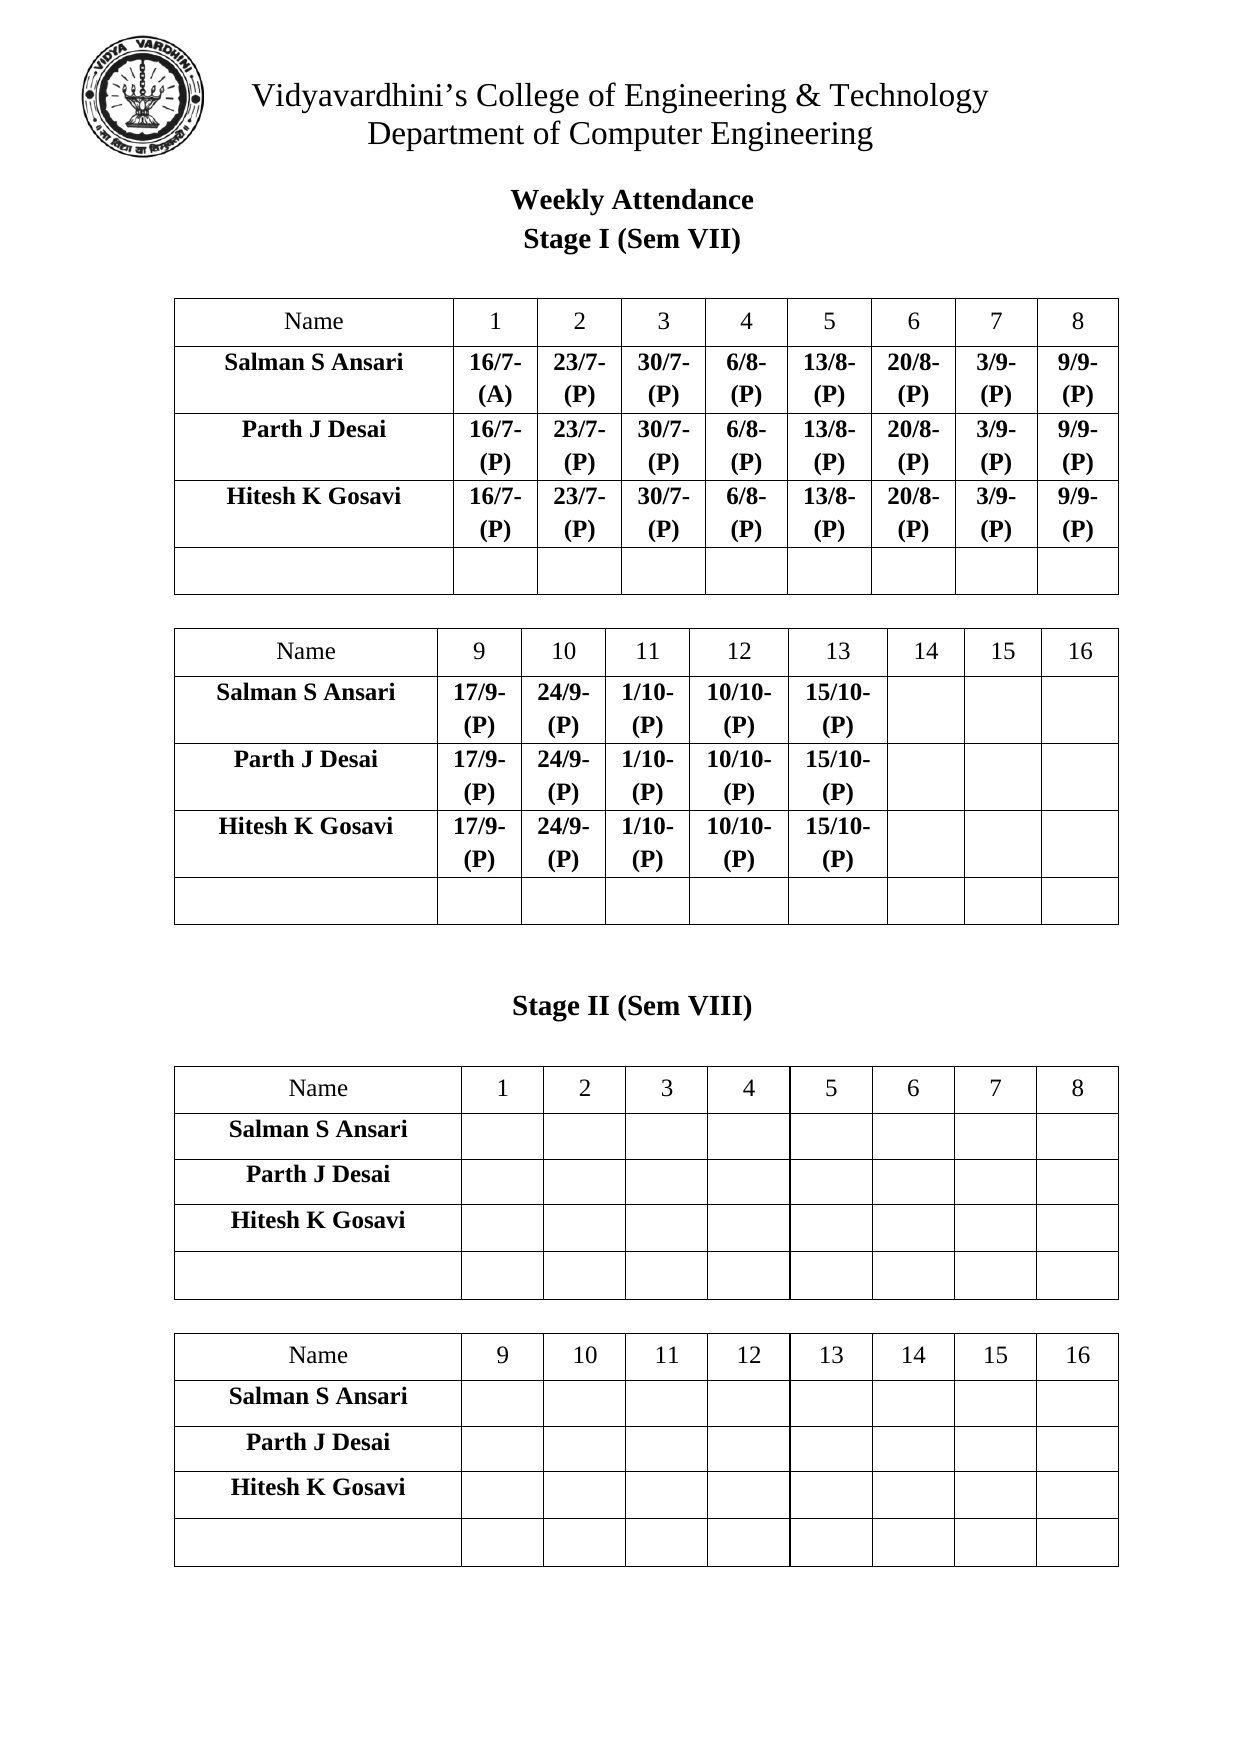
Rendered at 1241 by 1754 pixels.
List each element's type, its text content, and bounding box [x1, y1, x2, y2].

table_cell [462, 1160, 543, 1204]
table_header 3 [626, 1067, 707, 1113]
table_header 16 [1042, 629, 1118, 676]
table_header 15 [955, 1334, 1036, 1380]
table_header 14 [873, 1334, 954, 1380]
table_cell 13/8- (P) [788, 481, 871, 547]
table_cell 17/9- (P) [438, 744, 521, 810]
table_header 8 [1037, 1067, 1118, 1113]
table_cell [873, 1114, 954, 1158]
table_cell 10/10-(P) [690, 744, 788, 810]
table_cell 6/8- (P) [706, 481, 787, 547]
table_cell [175, 548, 453, 594]
table_header Name [175, 1334, 461, 1380]
table_cell 20/8- (P) [872, 347, 955, 413]
table_cell [708, 1114, 789, 1158]
table_header 16 [1037, 1334, 1118, 1380]
table_cell 17/9- (P) [438, 677, 521, 743]
table_cell Hitesh K Gosavi [175, 1205, 461, 1251]
table_cell [544, 1205, 625, 1251]
table_cell [873, 1427, 954, 1471]
table_cell [955, 1519, 1036, 1566]
table_cell 9/9- (P) [1038, 414, 1118, 480]
table_cell 10/10-(P) [690, 811, 788, 877]
table_cell [791, 1252, 872, 1299]
table_cell 13/8- (P) [788, 414, 871, 480]
table_cell [888, 744, 964, 810]
table_cell 30/7- (P) [622, 481, 705, 547]
table_cell [708, 1252, 789, 1299]
table_cell [708, 1205, 789, 1251]
table_cell 6/8- (P) [706, 414, 787, 480]
table_cell [175, 1252, 461, 1299]
table_header 6 [873, 1067, 954, 1113]
table_cell [1037, 1381, 1118, 1426]
table_header 13 [789, 629, 887, 676]
table_header 10 [544, 1334, 625, 1380]
table_cell 24/9- (P) [522, 811, 605, 877]
table_cell [626, 1252, 707, 1299]
table_cell [462, 1252, 543, 1299]
table_cell [544, 1160, 625, 1204]
table_header 11 [626, 1334, 707, 1380]
table_header 2 [544, 1067, 625, 1113]
table_cell [791, 1205, 872, 1251]
table_cell [544, 1472, 625, 1518]
table_cell Parth J Desai [175, 1160, 461, 1204]
table_cell Salman S Ansari [175, 347, 453, 413]
table_cell Salman S Ansari [175, 677, 437, 743]
table_cell 30/7- (P) [622, 414, 705, 480]
table_cell [1042, 878, 1118, 924]
picture [79, 35, 205, 159]
table_cell [1037, 1252, 1118, 1299]
table_cell 3/9- (P) [956, 347, 1037, 413]
table_cell [955, 1160, 1036, 1204]
table_cell [462, 1114, 543, 1158]
table_cell [708, 1427, 789, 1471]
table_header 4 [706, 299, 787, 346]
table_cell [462, 1427, 543, 1471]
table_header 7 [955, 1067, 1036, 1113]
table_cell [522, 878, 605, 924]
table_cell [1042, 744, 1118, 810]
table_cell [454, 548, 537, 594]
table_cell Salman S Ansari [175, 1381, 461, 1426]
table_cell [626, 1205, 707, 1251]
table_cell 23/7- (P) [538, 414, 621, 480]
table_cell [873, 1160, 954, 1204]
text Stage I (Sem VII) [174, 221, 1090, 254]
table_cell 9/9- (P) [1038, 481, 1118, 547]
table_header 12 [690, 629, 788, 676]
table_header 2 [538, 299, 621, 346]
table_cell Hitesh K Gosavi [175, 1472, 461, 1518]
table_cell [622, 548, 705, 594]
table_cell [1037, 1519, 1118, 1566]
table_cell [544, 1427, 625, 1471]
table_cell 1/10- (P) [606, 677, 689, 743]
table_header 1 [462, 1067, 543, 1113]
table_cell [626, 1519, 707, 1566]
table_cell [606, 878, 689, 924]
table_header 5 [788, 299, 871, 346]
table_cell 15/10- (P) [789, 677, 887, 743]
table_cell [690, 878, 788, 924]
table_cell [462, 1472, 543, 1518]
table_cell [873, 1472, 954, 1518]
table_cell 16/7- (P) [454, 481, 537, 547]
table_cell Salman S Ansari [175, 1114, 461, 1158]
table_header 11 [606, 629, 689, 676]
table_cell [791, 1114, 872, 1158]
table_cell [626, 1381, 707, 1426]
table_cell 16/7- (P) [454, 414, 537, 480]
table_cell [544, 1381, 625, 1426]
table_header 8 [1038, 299, 1118, 346]
table_cell [888, 878, 964, 924]
table_cell 23/7- (P) [538, 347, 621, 413]
table_cell [462, 1381, 543, 1426]
table_cell [708, 1519, 789, 1566]
table_header Name [175, 299, 453, 346]
table_cell [791, 1160, 872, 1204]
table_cell [955, 1252, 1036, 1299]
table_cell Parth J Desai [175, 414, 453, 480]
table_cell [791, 1427, 872, 1471]
table_cell [873, 1252, 954, 1299]
table_cell [1037, 1114, 1118, 1158]
table_cell [791, 1472, 872, 1518]
table_cell [544, 1114, 625, 1158]
table_cell Hitesh K Gosavi [175, 481, 453, 547]
table_cell [873, 1205, 954, 1251]
table_cell [872, 548, 955, 594]
table_cell 24/9- (P) [522, 744, 605, 810]
table_header 9 [438, 629, 521, 676]
table_header 7 [956, 299, 1037, 346]
table_cell Parth J Desai [175, 744, 437, 810]
table_header 10 [522, 629, 605, 676]
table_cell [955, 1381, 1036, 1426]
table_cell [888, 677, 964, 743]
table_cell 13/8- (P) [788, 347, 871, 413]
table_cell [965, 878, 1041, 924]
table_cell [626, 1472, 707, 1518]
table_header 4 [708, 1067, 789, 1113]
table_header 6 [872, 299, 955, 346]
table_cell [791, 1519, 872, 1566]
table_cell Hitesh K Gosavi [175, 811, 437, 877]
table_header 13 [791, 1334, 872, 1380]
table_cell [788, 548, 871, 594]
table_cell [708, 1160, 789, 1204]
table_cell [1037, 1160, 1118, 1204]
table_header 15 [965, 629, 1041, 676]
table_cell [544, 1252, 625, 1299]
table_cell 6/8- (P) [706, 347, 787, 413]
table_cell 3/9- (P) [956, 481, 1037, 547]
table_cell 23/7- (P) [538, 481, 621, 547]
table_cell [708, 1472, 789, 1518]
table_cell 30/7- (P) [622, 347, 705, 413]
table_cell [175, 878, 437, 924]
table_cell [1042, 811, 1118, 877]
table_cell 17/9- (P) [438, 811, 521, 877]
table_header 9 [462, 1334, 543, 1380]
table_cell [538, 548, 621, 594]
table_cell 16/7- (A) [454, 347, 537, 413]
table_cell Parth J Desai [175, 1427, 461, 1471]
table_cell [873, 1381, 954, 1426]
table_cell [544, 1519, 625, 1566]
table_cell [955, 1427, 1036, 1471]
table_cell [873, 1519, 954, 1566]
table_cell 1/10- (P) [606, 811, 689, 877]
table_cell [956, 548, 1037, 594]
table_cell [965, 677, 1041, 743]
table_cell [1037, 1472, 1118, 1518]
table_header 5 [791, 1067, 872, 1113]
table_cell 10/10-(P) [690, 677, 788, 743]
table_header 12 [708, 1334, 789, 1380]
table_cell 1/10- (P) [606, 744, 689, 810]
table_header Name [175, 629, 437, 676]
table_cell [955, 1205, 1036, 1251]
text Weekly Attendance [174, 182, 1090, 216]
table_cell 15/10- (P) [789, 811, 887, 877]
table_cell [1038, 548, 1118, 594]
table_cell [462, 1519, 543, 1566]
table_cell 20/8- (P) [872, 481, 955, 547]
table_cell [462, 1205, 543, 1251]
table_cell 24/9- (P) [522, 677, 605, 743]
table_cell [438, 878, 521, 924]
table_cell [955, 1472, 1036, 1518]
table_cell [965, 811, 1041, 877]
table_cell [955, 1114, 1036, 1158]
table_cell [965, 744, 1041, 810]
table_cell [626, 1160, 707, 1204]
table_header 3 [622, 299, 705, 346]
table_cell [626, 1114, 707, 1158]
table_header 1 [454, 299, 537, 346]
table_cell 3/9- (P) [956, 414, 1037, 480]
table_cell 20/8- (P) [872, 414, 955, 480]
table_cell [626, 1427, 707, 1471]
table_cell 15/10- (P) [789, 744, 887, 810]
table_cell [1042, 677, 1118, 743]
table_cell [706, 548, 787, 594]
table_cell [708, 1381, 789, 1426]
table_cell 9/9- (P) [1038, 347, 1118, 413]
table_cell [1037, 1427, 1118, 1471]
table_cell [175, 1519, 461, 1566]
table_cell [789, 878, 887, 924]
text Stage II (Sem VIII) [174, 988, 1090, 1022]
table_cell [888, 811, 964, 877]
table_cell [1037, 1205, 1118, 1251]
table_cell [791, 1381, 872, 1426]
table_header Name [175, 1067, 461, 1113]
table_header 14 [888, 629, 964, 676]
